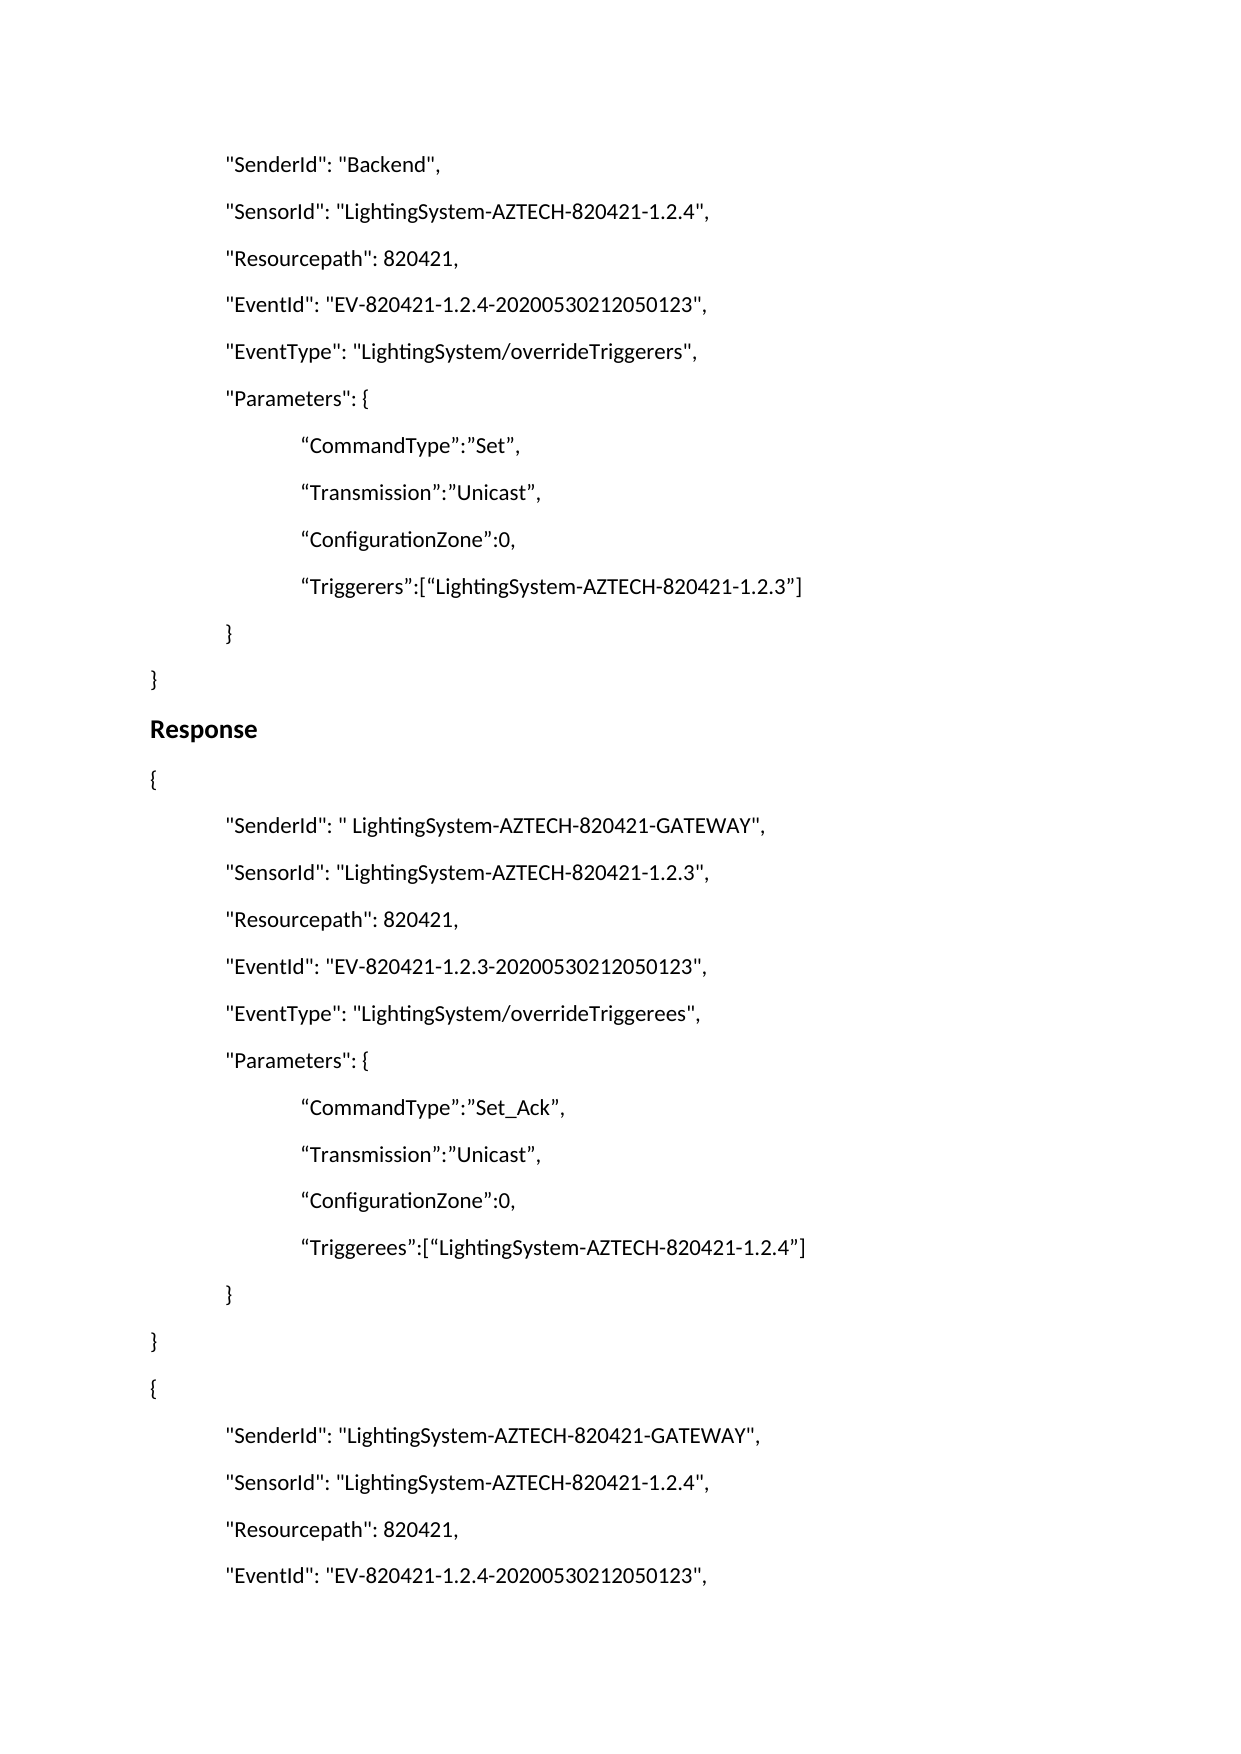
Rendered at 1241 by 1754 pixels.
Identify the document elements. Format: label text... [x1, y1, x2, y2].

text “ConfigurationZone”:0, [225, 1187, 1090, 1215]
text "EventId": "EV-820421-1.2.4-20200530212050123", [150, 1562, 1090, 1590]
text “CommandType”:”Set”, [225, 431, 1090, 459]
text "SensorId": "LightingSystem-AZTECH-820421-1.2.4", [150, 197, 1090, 225]
text “Transmission”:”Unicast”, [225, 478, 1090, 506]
text } [150, 666, 1090, 694]
text } [150, 619, 1090, 647]
text "SensorId": "LightingSystem-AZTECH-820421-1.2.4", [150, 1468, 1090, 1496]
text "Parameters": { [150, 1046, 1090, 1074]
text "EventId": "EV-820421-1.2.3-20200530212050123", [150, 952, 1090, 980]
text { [150, 765, 1090, 793]
text "Resourcepath": 820421, [150, 905, 1090, 933]
text "EventType": "LightingSystem/overrideTriggerees", [150, 999, 1090, 1027]
text “ConfigurationZone”:0, [225, 525, 1090, 553]
text “Triggerees”:[“LightingSystem-AZTECH-820421-1.2.4”] [225, 1233, 1090, 1262]
text "Resourcepath": 820421, [150, 244, 1090, 272]
text "EventId": "EV-820421-1.2.4-20200530212050123", [150, 291, 1090, 319]
text "SenderId": "LightingSystem-AZTECH-820421-GATEWAY", [150, 1421, 1090, 1449]
text "Parameters": { [150, 384, 1090, 412]
text "EventType": "LightingSystem/overrideTriggerers", [150, 337, 1090, 366]
text { [150, 1374, 1090, 1402]
text “CommandType”:”Set_Ack”, [225, 1093, 1090, 1121]
text Response [150, 712, 1090, 746]
text "SenderId": "Backend", [150, 150, 1090, 178]
text } [150, 1280, 1090, 1308]
text } [150, 1327, 1090, 1355]
text "Resourcepath": 820421, [150, 1515, 1090, 1543]
text “Transmission”:”Unicast”, [225, 1140, 1090, 1168]
text "SenderId": " LightingSystem-AZTECH-820421-GATEWAY", [150, 812, 1090, 840]
text “Triggerers”:[“LightingSystem-AZTECH-820421-1.2.3”] [225, 572, 1090, 600]
text "SensorId": "LightingSystem-AZTECH-820421-1.2.3", [150, 858, 1090, 887]
